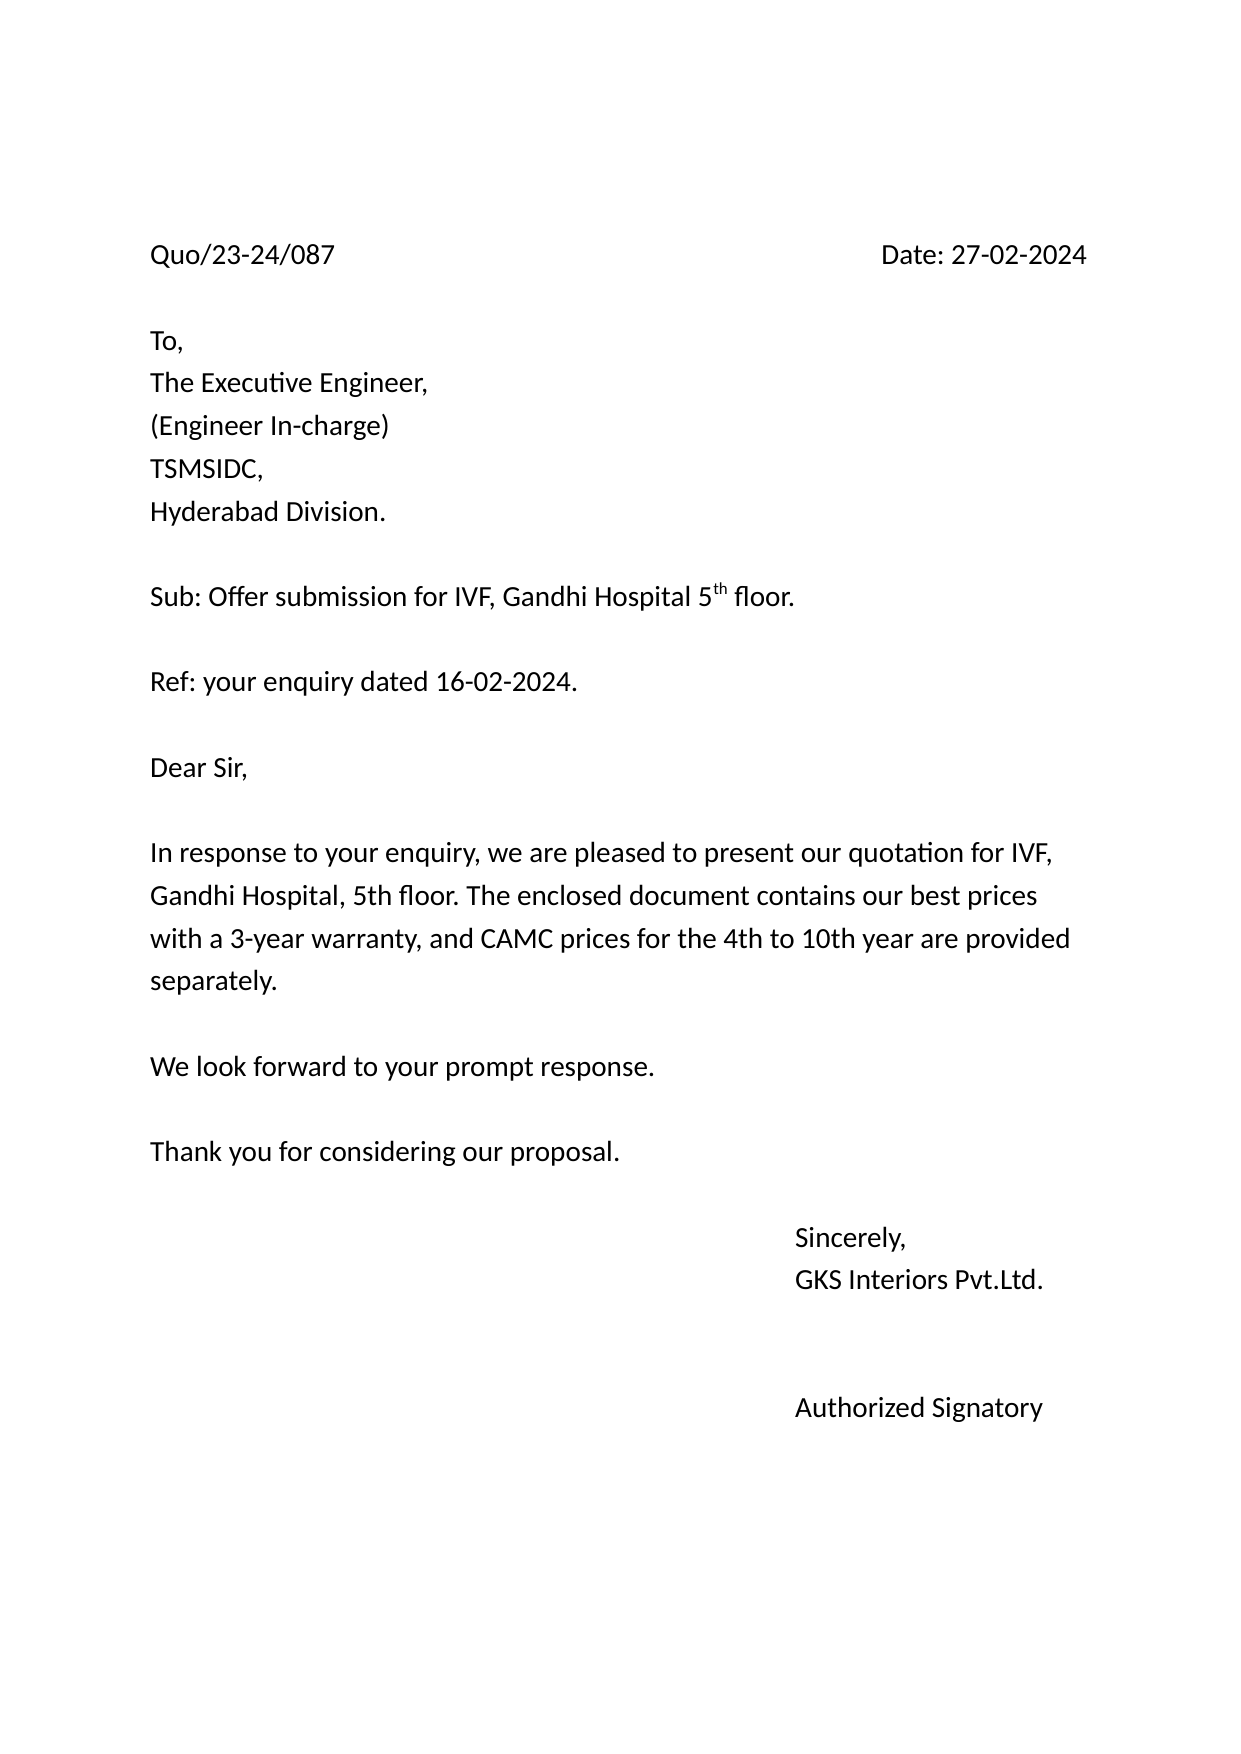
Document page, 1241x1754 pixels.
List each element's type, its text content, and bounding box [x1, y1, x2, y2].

text Quo/23-24/087 Date: 27-02-2024 [150, 236, 1090, 272]
text We look forward to your prompt response. [150, 1048, 1090, 1083]
text To, [150, 322, 1090, 357]
text Ref: your enquiry dated 16-02-2024. [150, 663, 1090, 699]
text Authorized Signatory [150, 1389, 1090, 1425]
text (Engineer In-charge) [150, 407, 1090, 443]
text The Executive Engineer, [150, 364, 1090, 400]
text Thank you for considering our proposal. [150, 1133, 1090, 1169]
text Sincerely, [150, 1219, 1090, 1254]
text Hyderabad Division. [150, 493, 1090, 528]
text In response to your enquiry, we are pleased to present our quotation for IVF, Gandhi Hospital, 5th floor. The enclosed document contains our best prices with a 3-year warranty, and CAMC prices for the 4th to 10th year are provided separately. [150, 834, 1090, 998]
text Dear Sir, [150, 749, 1090, 784]
text GKS Interiors Pvt.Ltd. [150, 1261, 1090, 1297]
text TSMSIDC, [150, 450, 1090, 486]
text Sub: Offer submission for IVF, Gandhi Hospital 5th floor. [150, 578, 1090, 614]
